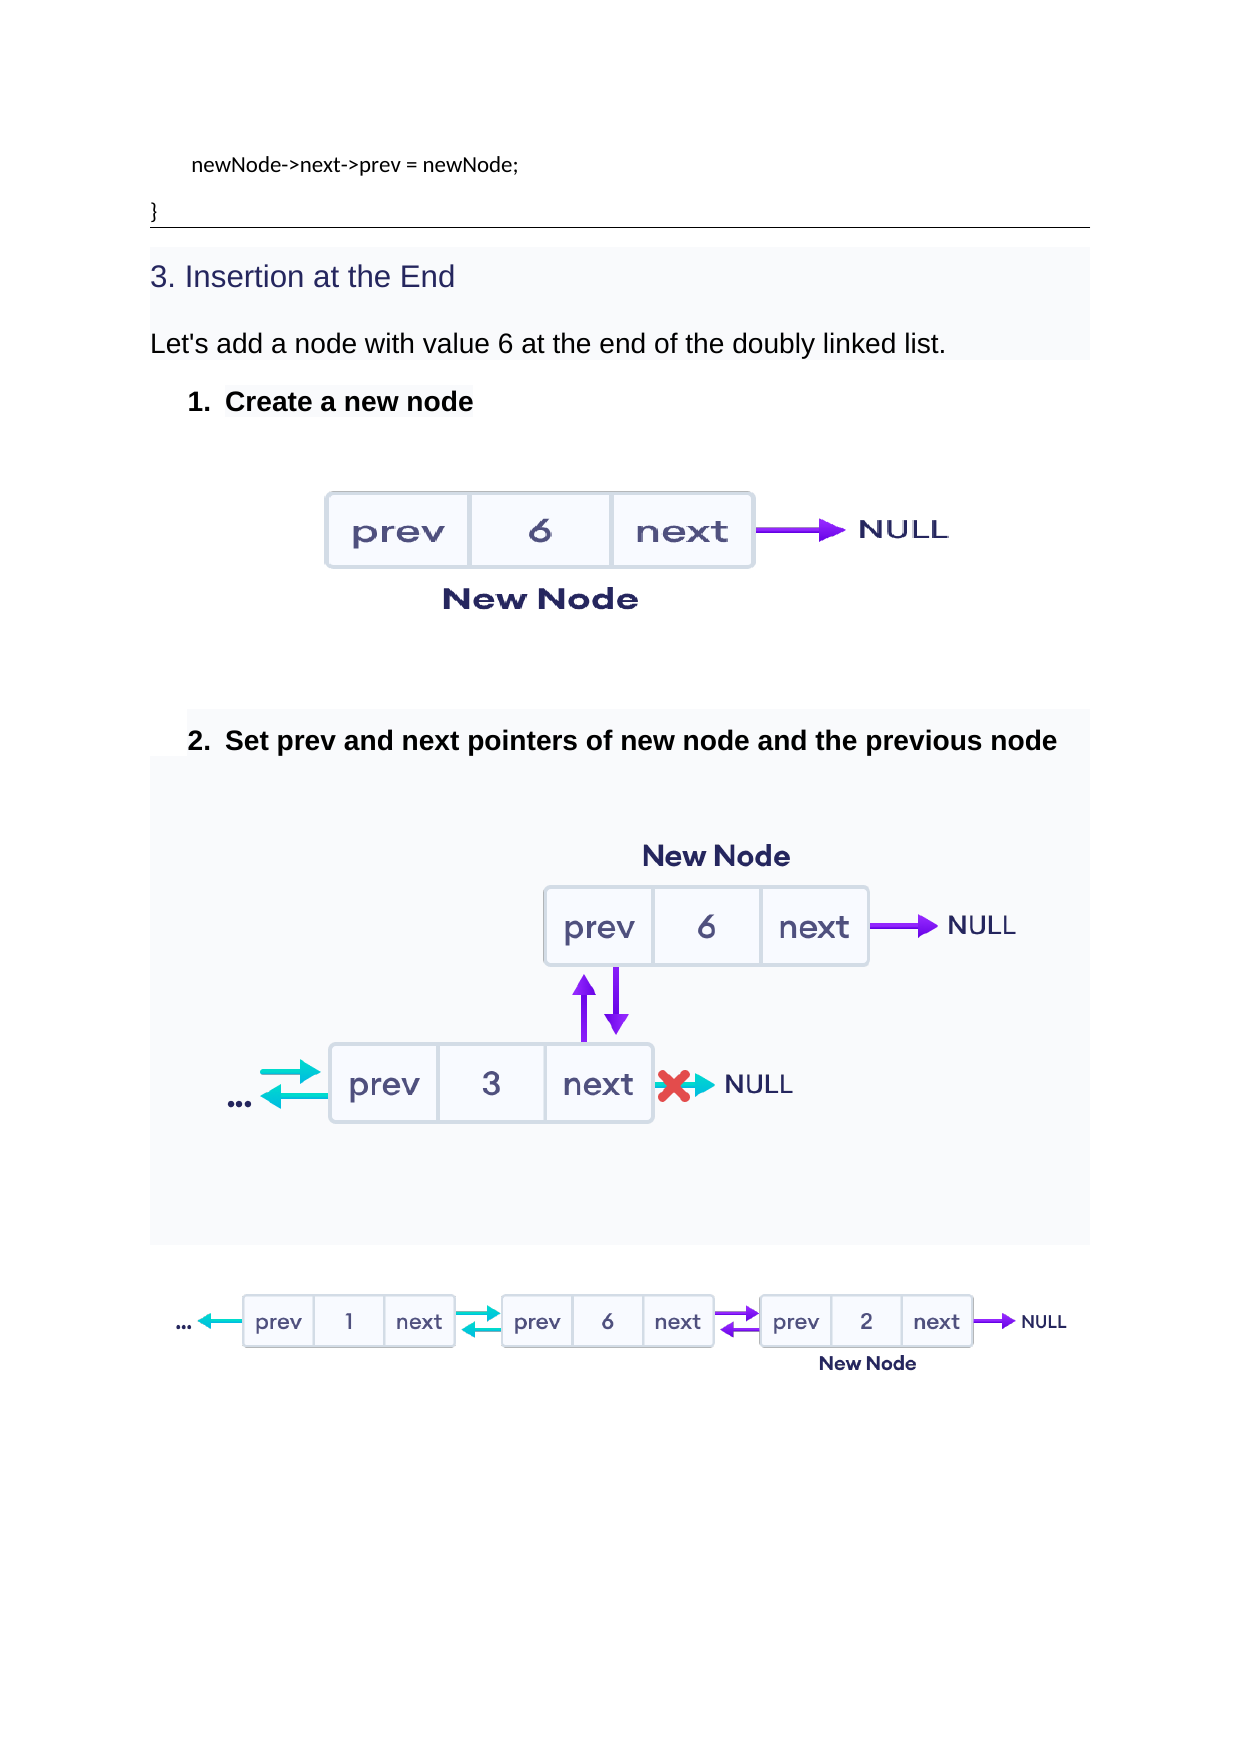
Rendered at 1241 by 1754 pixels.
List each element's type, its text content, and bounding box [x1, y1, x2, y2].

subtitle 3. Insertion at the End [150, 247, 1090, 294]
text } [150, 197, 1090, 227]
text Let's add a node with value 6 at the end of the doubly linked list. [150, 313, 1090, 360]
list Set prev and next pointers of new node and the previous node [187, 709, 1090, 756]
picture [150, 1245, 1091, 1427]
picture [150, 756, 1091, 1199]
picture [225, 419, 1049, 691]
text newNode->next->prev = newNode; [150, 150, 1090, 178]
